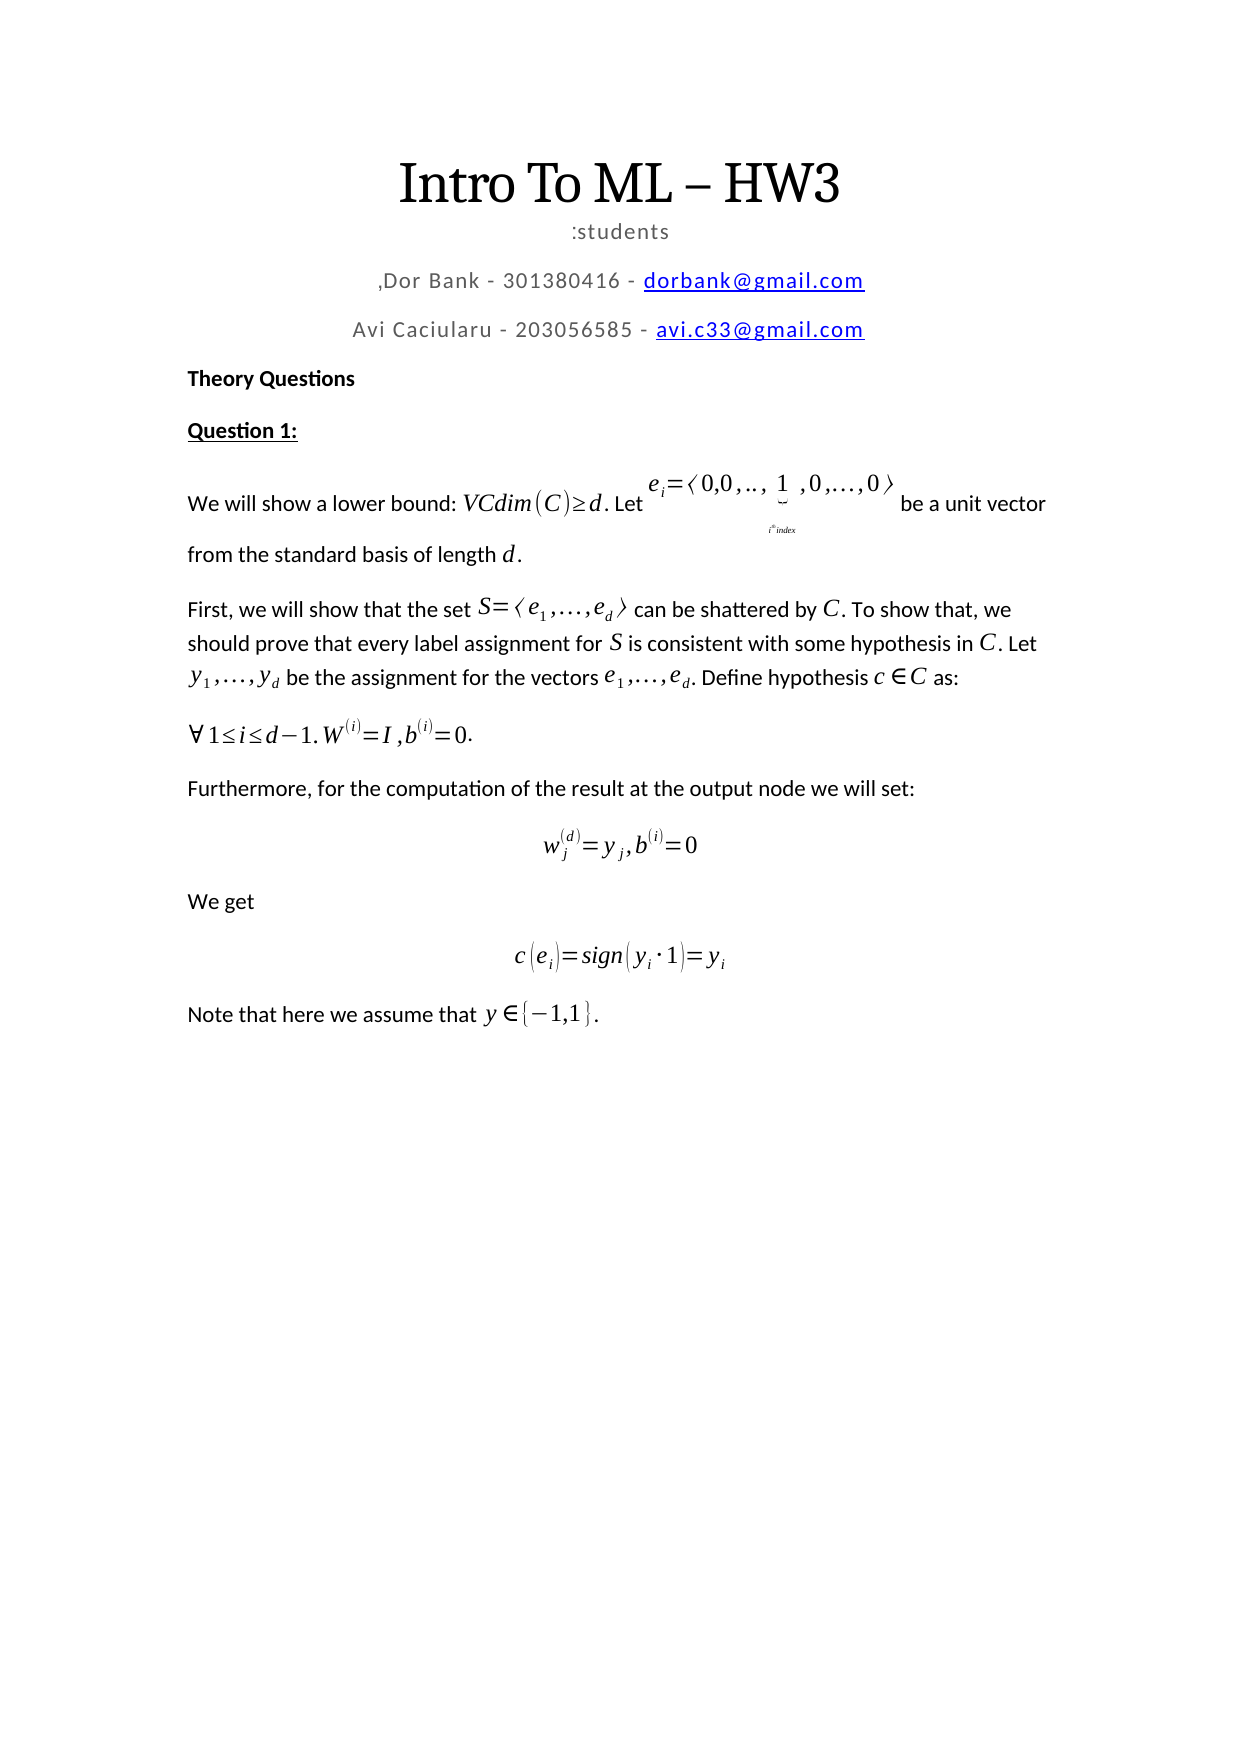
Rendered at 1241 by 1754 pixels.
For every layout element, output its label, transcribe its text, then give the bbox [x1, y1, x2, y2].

text We will show a lower bound: . Let be a unit vector from the standard basis of length . [187, 470, 1053, 568]
text We get [187, 887, 1053, 915]
subtitle Avi Caciularu - 203056585 - avi.c33@gmail.com [187, 315, 1053, 343]
text Note that here we assume that . [187, 1000, 1053, 1029]
text Furthermore, for the computation of the result at the output node we will set: [187, 774, 1053, 802]
title Intro To ML – HW3 [187, 150, 1053, 217]
text Theory Questions [187, 364, 1053, 392]
text . [187, 717, 1053, 749]
subtitle students: [187, 217, 1053, 245]
subtitle Dor Bank - 301380416 - dorbank@gmail.com, [187, 266, 1053, 294]
text Question 1: [187, 417, 1053, 445]
text First, we will show that the set can be shattered by . To show that, we should prove that every label assignment for is consistent with some hypothesis in . Let be the assignment for the vectors . Define hypothesis as: [187, 593, 1053, 692]
